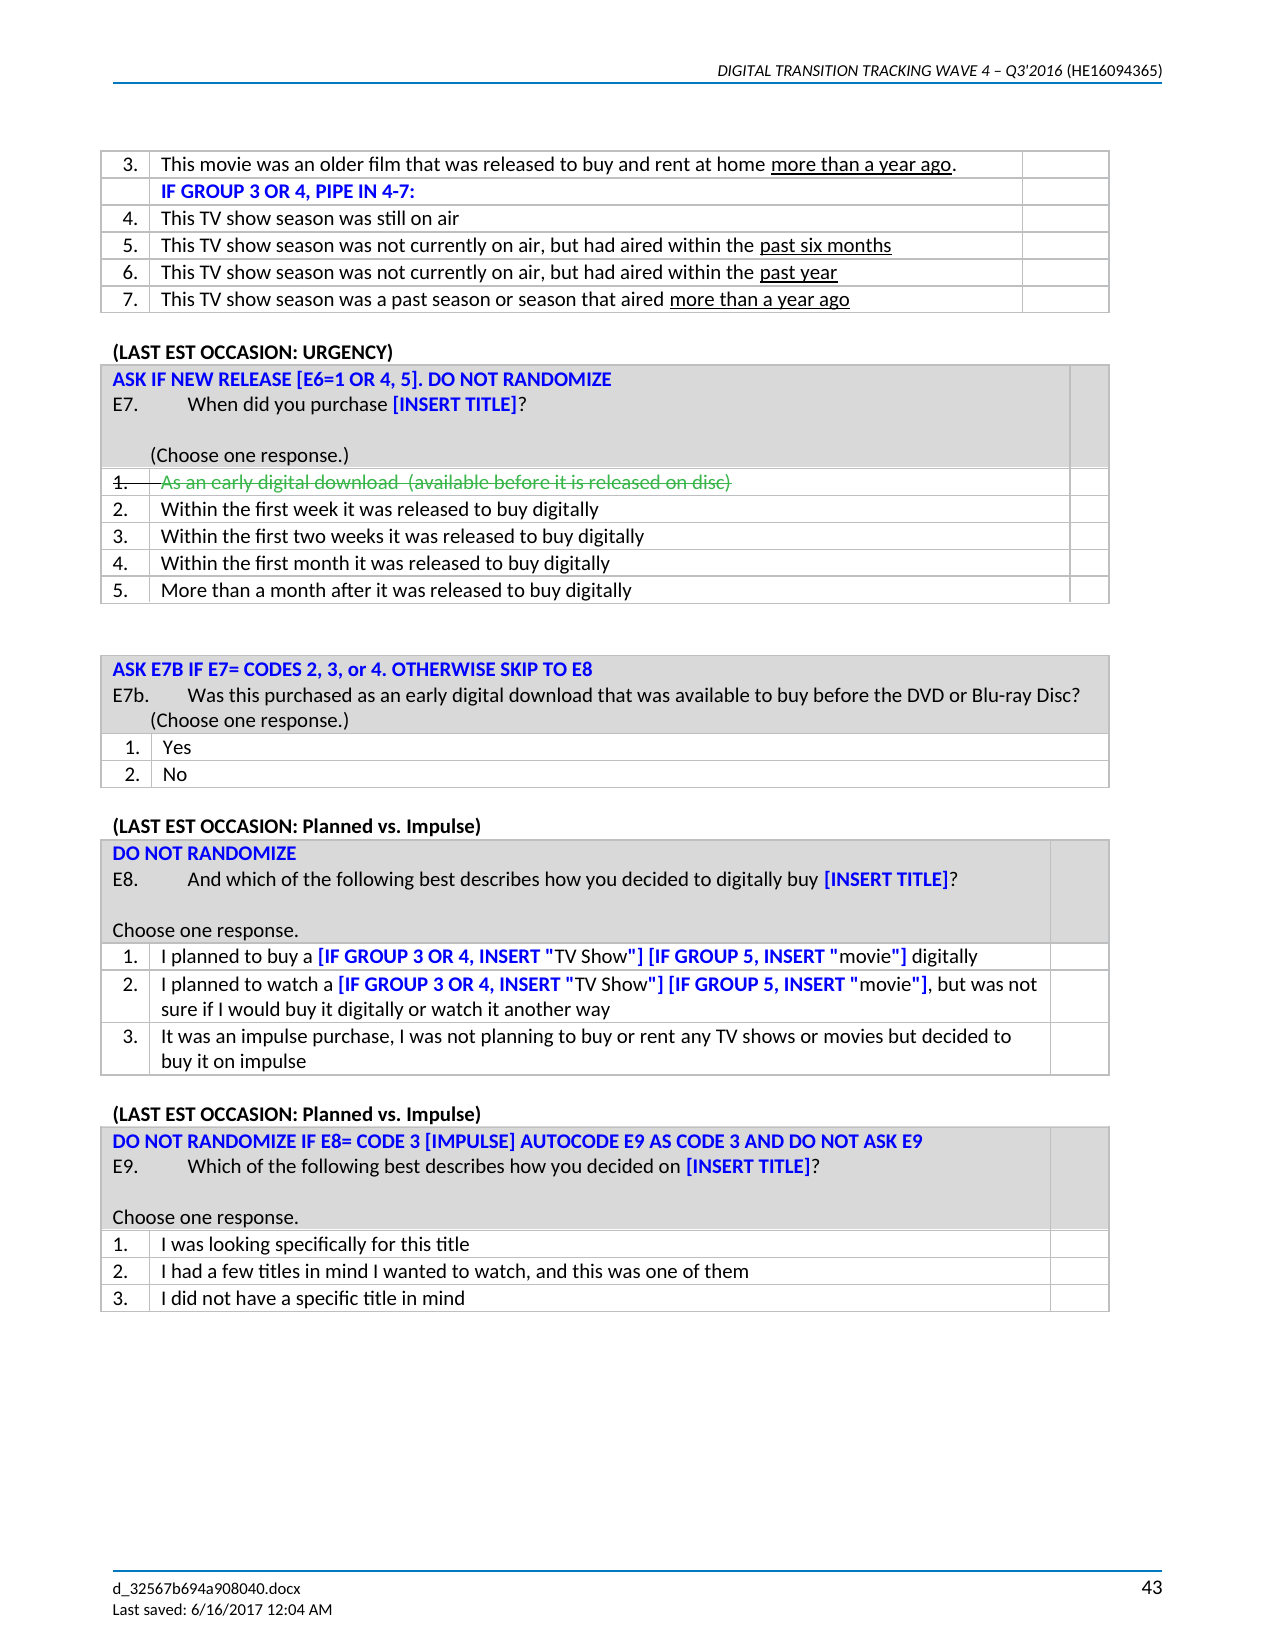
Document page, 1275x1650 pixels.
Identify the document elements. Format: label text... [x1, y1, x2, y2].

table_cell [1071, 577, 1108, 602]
text (LAST EST OCCASION: URGENCY) [112, 339, 1162, 364]
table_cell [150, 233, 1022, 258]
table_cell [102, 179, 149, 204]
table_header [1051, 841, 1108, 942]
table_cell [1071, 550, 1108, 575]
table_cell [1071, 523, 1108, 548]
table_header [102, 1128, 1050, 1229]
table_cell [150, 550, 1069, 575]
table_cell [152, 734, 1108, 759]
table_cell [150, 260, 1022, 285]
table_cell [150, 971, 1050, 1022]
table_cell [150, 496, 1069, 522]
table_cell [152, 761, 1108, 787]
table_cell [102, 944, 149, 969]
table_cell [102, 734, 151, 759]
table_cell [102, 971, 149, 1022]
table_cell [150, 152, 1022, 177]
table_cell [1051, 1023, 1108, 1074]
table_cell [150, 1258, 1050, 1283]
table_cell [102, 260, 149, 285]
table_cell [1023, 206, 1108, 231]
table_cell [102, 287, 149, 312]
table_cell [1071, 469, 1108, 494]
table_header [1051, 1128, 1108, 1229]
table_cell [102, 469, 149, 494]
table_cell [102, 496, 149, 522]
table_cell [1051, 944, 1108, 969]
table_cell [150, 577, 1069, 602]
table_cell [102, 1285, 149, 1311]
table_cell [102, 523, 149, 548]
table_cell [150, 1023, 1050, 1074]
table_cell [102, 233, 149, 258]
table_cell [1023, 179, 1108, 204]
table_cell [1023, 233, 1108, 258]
text (LAST EST OCCASION: Planned vs. Impulse) [112, 1101, 1162, 1126]
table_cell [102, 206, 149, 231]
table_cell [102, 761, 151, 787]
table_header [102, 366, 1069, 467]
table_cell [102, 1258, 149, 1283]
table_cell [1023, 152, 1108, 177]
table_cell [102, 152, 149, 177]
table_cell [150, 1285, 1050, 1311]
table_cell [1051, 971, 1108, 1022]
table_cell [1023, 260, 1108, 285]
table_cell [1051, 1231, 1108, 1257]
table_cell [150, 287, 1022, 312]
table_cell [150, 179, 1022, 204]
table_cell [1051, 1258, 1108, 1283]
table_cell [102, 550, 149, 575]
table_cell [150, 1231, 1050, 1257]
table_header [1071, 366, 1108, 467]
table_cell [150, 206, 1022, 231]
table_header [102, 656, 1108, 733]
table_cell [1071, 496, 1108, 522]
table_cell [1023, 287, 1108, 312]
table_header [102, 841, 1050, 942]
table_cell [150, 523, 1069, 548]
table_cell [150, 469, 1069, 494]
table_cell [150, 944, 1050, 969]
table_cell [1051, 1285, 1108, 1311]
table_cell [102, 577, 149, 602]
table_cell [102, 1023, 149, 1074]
text (LAST EST OCCASION: Planned vs. Impulse) [112, 813, 1162, 839]
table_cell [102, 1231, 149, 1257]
